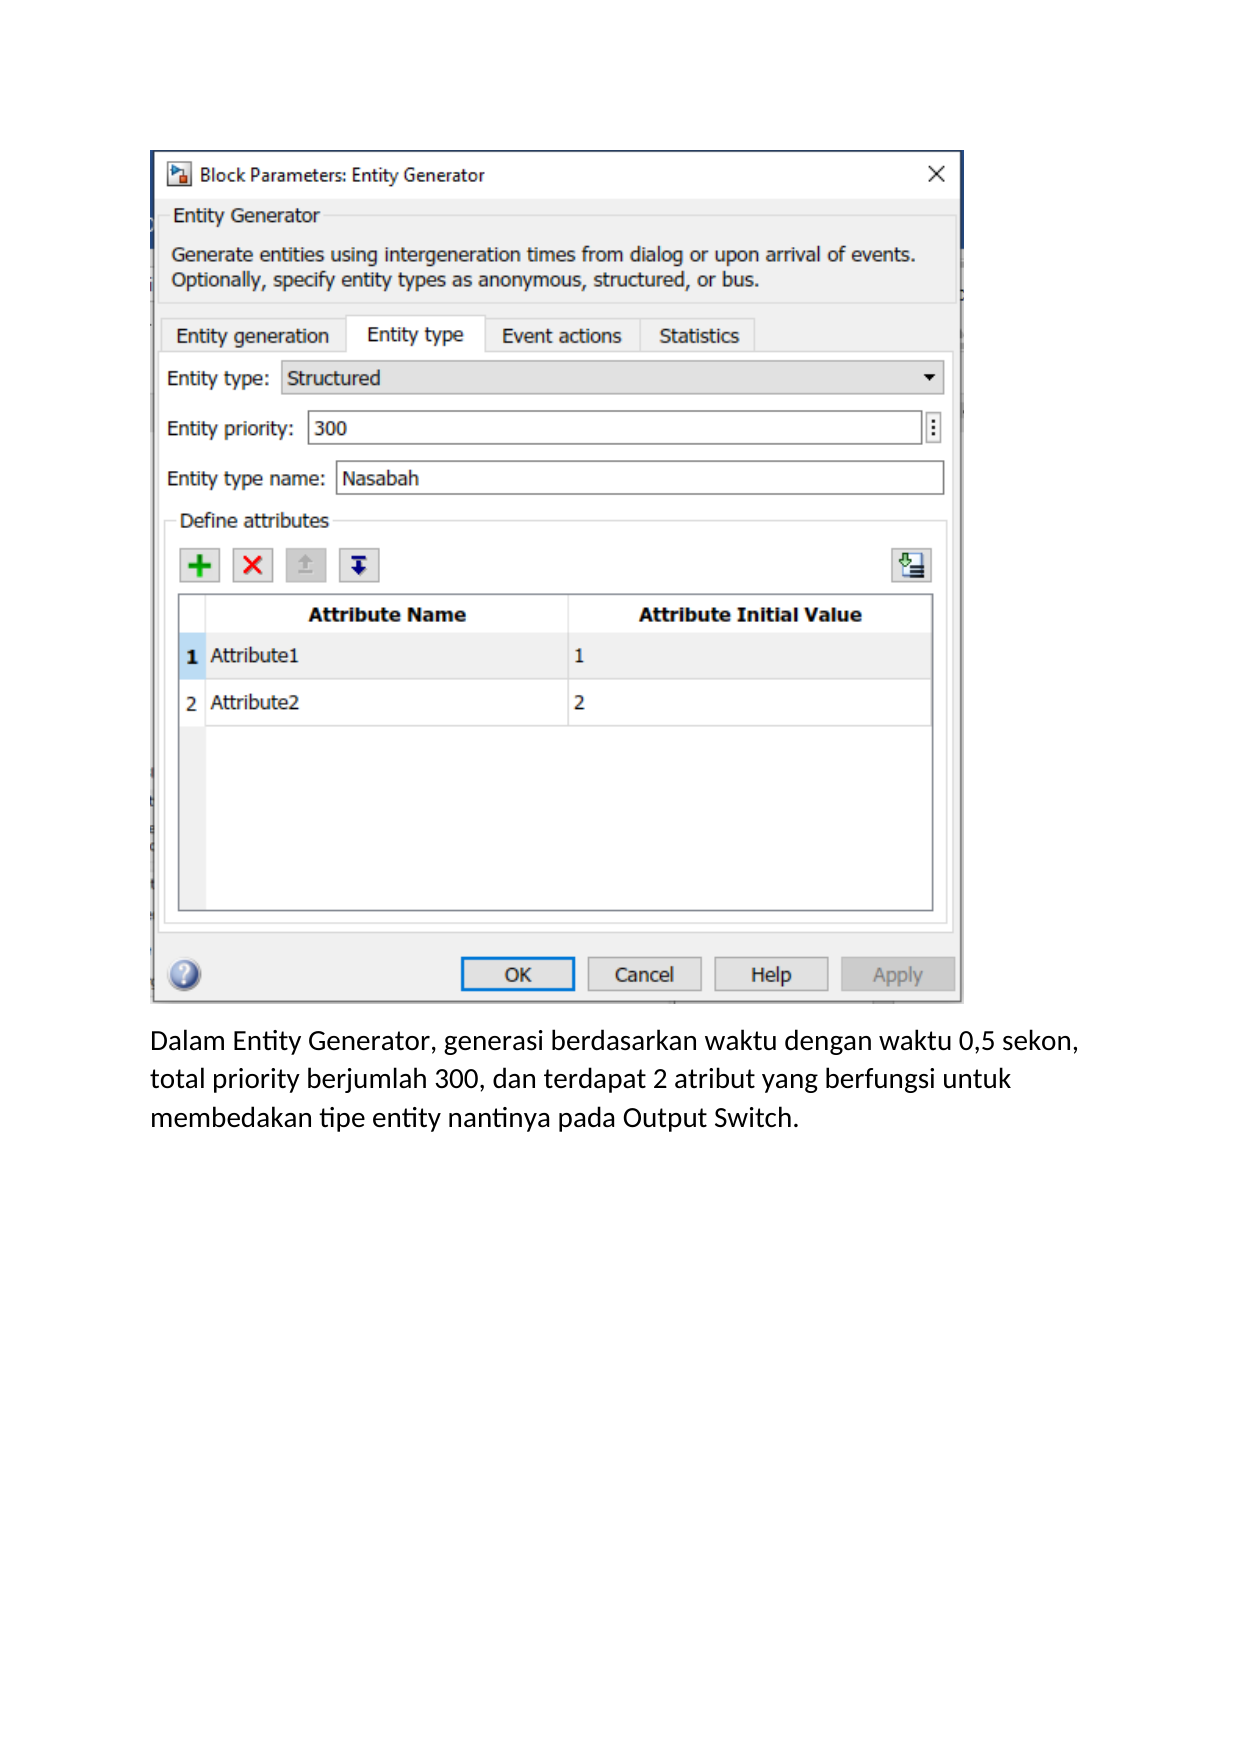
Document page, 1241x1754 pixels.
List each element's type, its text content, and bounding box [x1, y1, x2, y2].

picture [150, 150, 964, 1004]
text Dalam Entity Generator, generasi berdasarkan waktu dengan waktu 0,5 sekon, total priority berjumlah 300, dan terdapat 2 atribut yang berfungsi untuk membedakan tipe entity nantinya pada Output Switch. [150, 1022, 1090, 1134]
